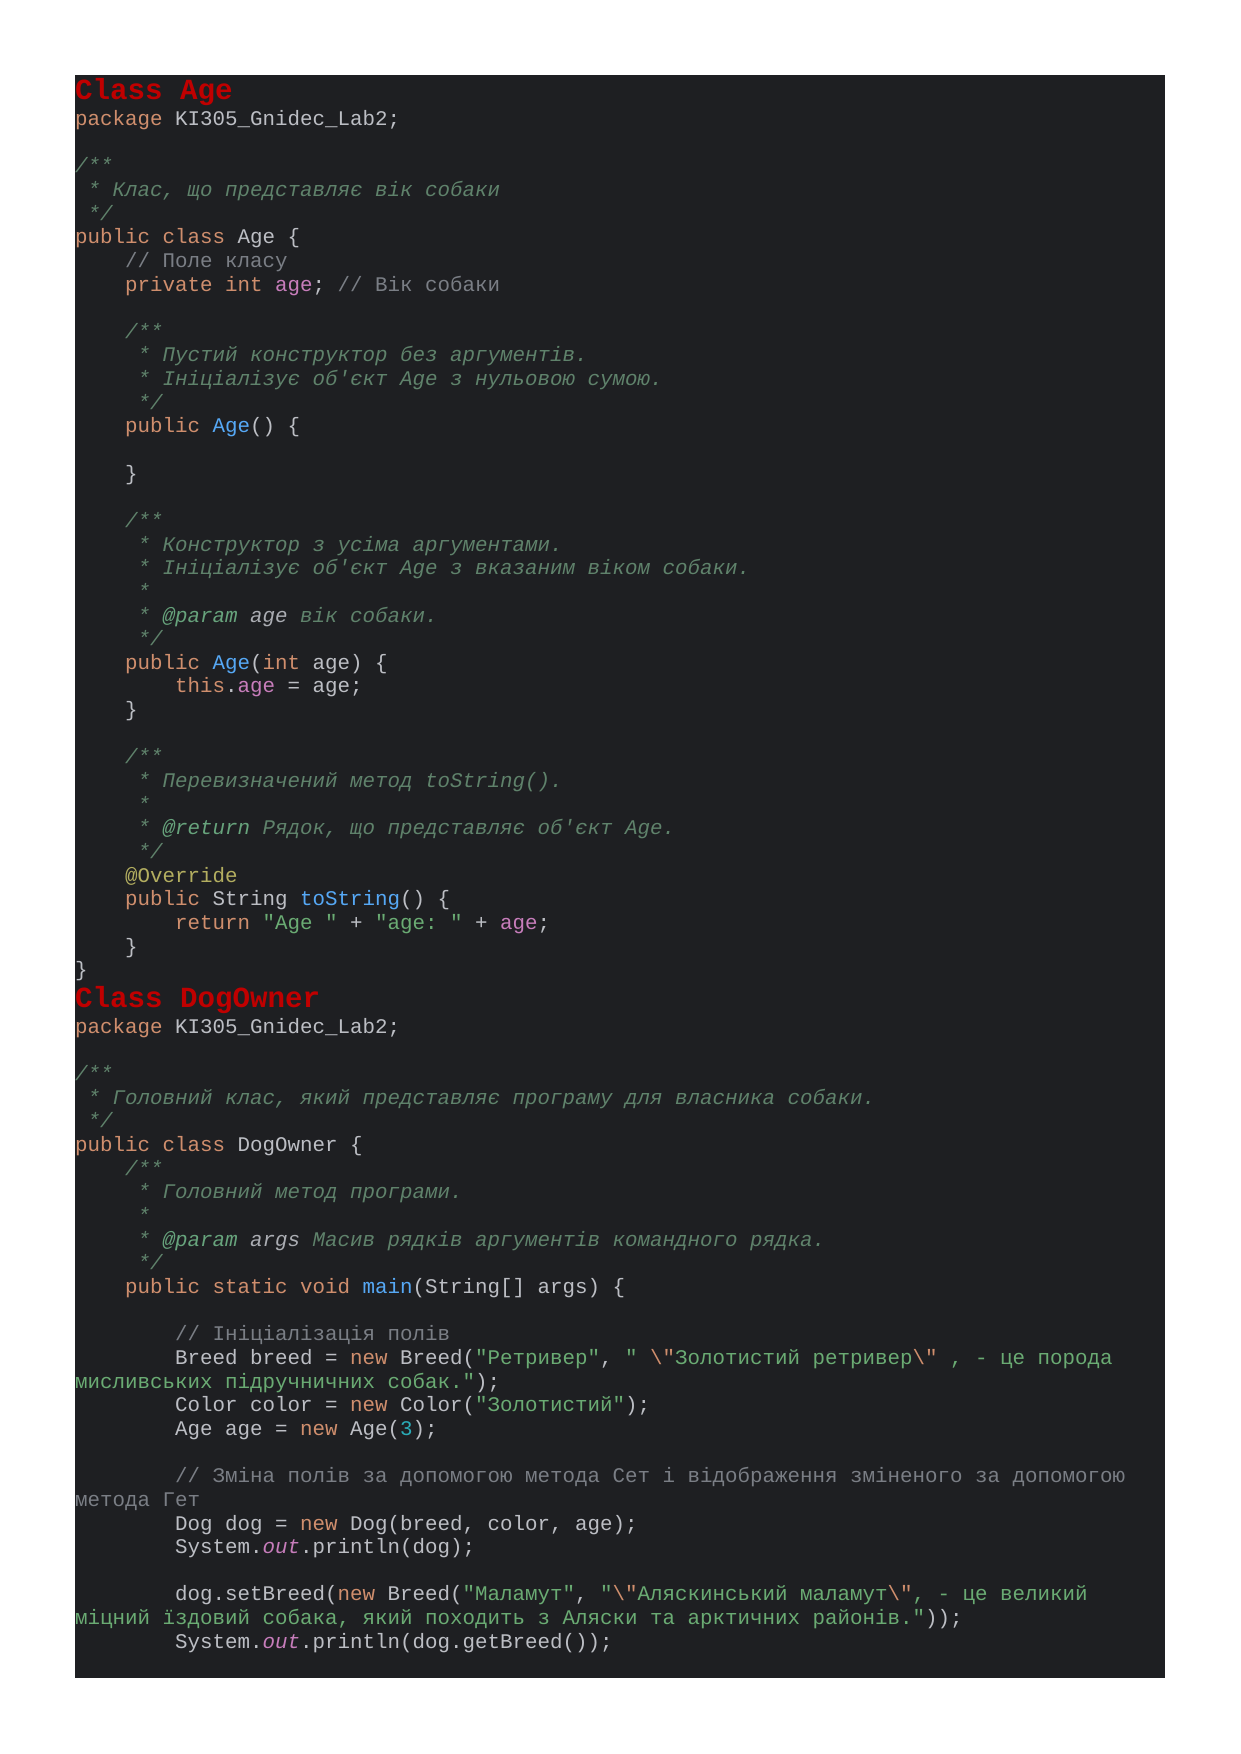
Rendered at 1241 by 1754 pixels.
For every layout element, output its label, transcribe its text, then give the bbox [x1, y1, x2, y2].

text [75, 1016, 1165, 1678]
text Class Age [75, 75, 1165, 108]
text Class DogOwner [75, 983, 1165, 1016]
text package KI305_Gnidec_Lab2; /** * Клас, що представляє вік собаки */ public class Age { // Поле класу private int age; // Вік собаки /** * Пустий конструктор без аргументів. * Ініціалізує об'єкт Age з нульовою сумою. */ public Age() { } /** * Конструктор з усіма аргументами. * Ініціалізує об'єкт Age з вказаним віком собаки. * * @param age вік собаки. */ public Age(int age) { this.age = age; } /** * Перевизначений метод toString(). * * @return Рядок, що представляє об'єкт Age. */ @Override public String toString() { return "Age " + "age: " + age; } } [75, 108, 1165, 983]
